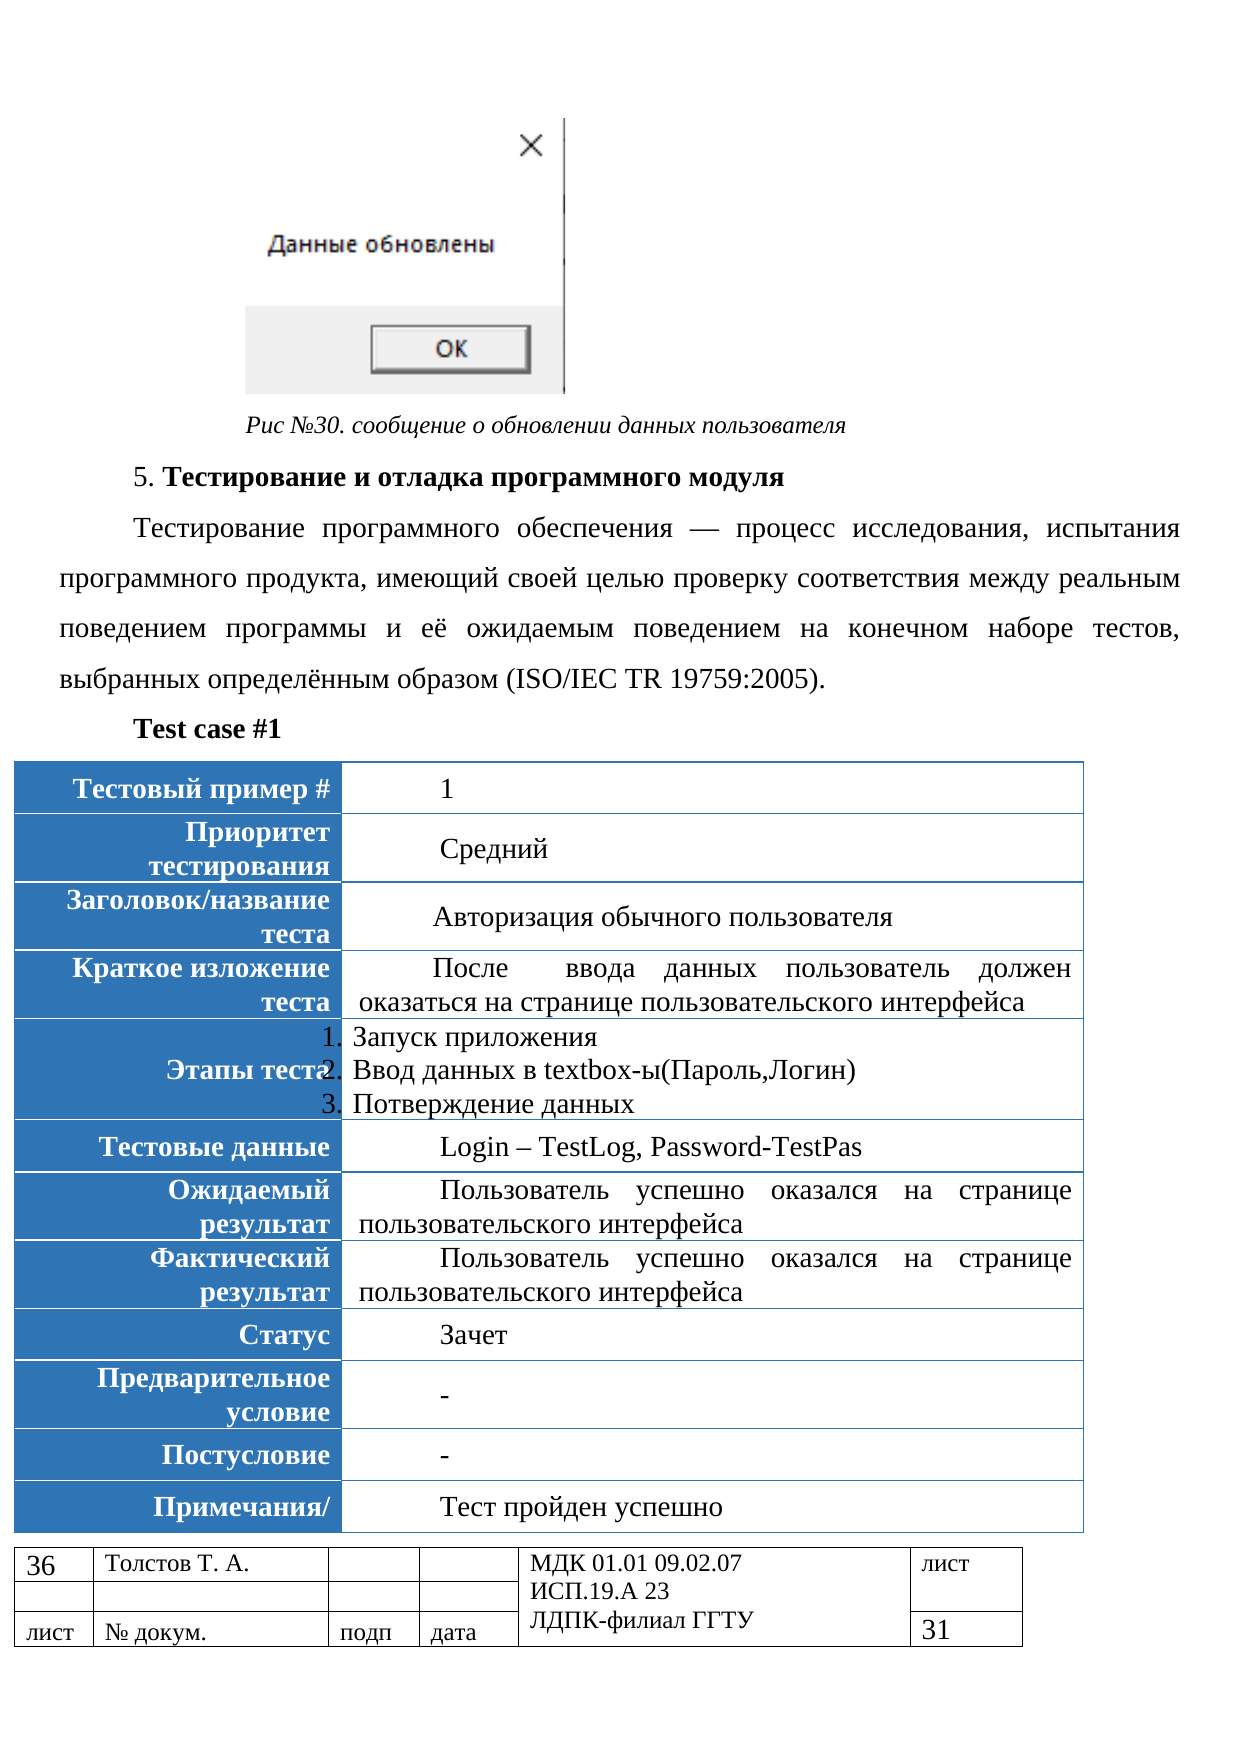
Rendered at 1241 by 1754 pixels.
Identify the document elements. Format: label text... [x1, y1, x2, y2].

table_cell Этапы теста [15, 1019, 341, 1119]
text Тестирование программного обеспечения — процесс исследования, испытания программного продукта, имеющий своей целью проверку соответствия между реальным поведением программы и её ожидаемым поведением на конечном наборе тестов, выбранных определённым образом (ISO/IEC TR 19759:2005). [59, 510, 1181, 694]
table_cell - [342, 1361, 1083, 1428]
table_cell Предварительное условие [15, 1361, 341, 1428]
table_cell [15, 1481, 341, 1532]
table_cell Фактический результат [15, 1241, 341, 1308]
table_cell Запуск приложения Ввод данных в textbox-ы(Пароль,Логин) Потверждение данных [342, 1019, 1083, 1119]
table_cell Пользователь успешно оказался на странице пользовательского интерфейса [342, 1241, 1083, 1308]
table_cell Заголовок/название теста [15, 883, 341, 949]
table_cell После ввода данных пользователь должен оказаться на странице пользовательского интерфейса [342, 951, 1083, 1018]
table_cell Приоритет тестирования [15, 814, 341, 881]
table_header 1 [342, 763, 1083, 813]
table_cell Зачет [342, 1309, 1083, 1359]
subtitle Test case #1 [59, 711, 1181, 744]
table_cell Ожидаемый результат [15, 1173, 341, 1239]
table_cell Средний [342, 814, 1083, 881]
table_cell Авторизация обычного пользователя [342, 883, 1083, 949]
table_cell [342, 1481, 1083, 1532]
table_cell Статус [15, 1309, 341, 1359]
subtitle 5. Тестирование и отладка программного модуля [59, 459, 1181, 493]
table_cell Тестовые данные [15, 1120, 341, 1171]
table_cell Краткое изложение теста [15, 951, 341, 1018]
table_cell Постусловие [15, 1429, 341, 1480]
table_cell - [342, 1429, 1083, 1480]
text Рис №30. сообщение о обновлении данных пользователя [245, 410, 1181, 439]
table_cell Пользователь успешно оказался на странице пользовательского интерфейса [342, 1173, 1083, 1239]
table_header Тестовый пример # [15, 763, 341, 813]
table_cell Login – TestLog, Password-TestPas [342, 1120, 1083, 1171]
picture [245, 118, 566, 394]
